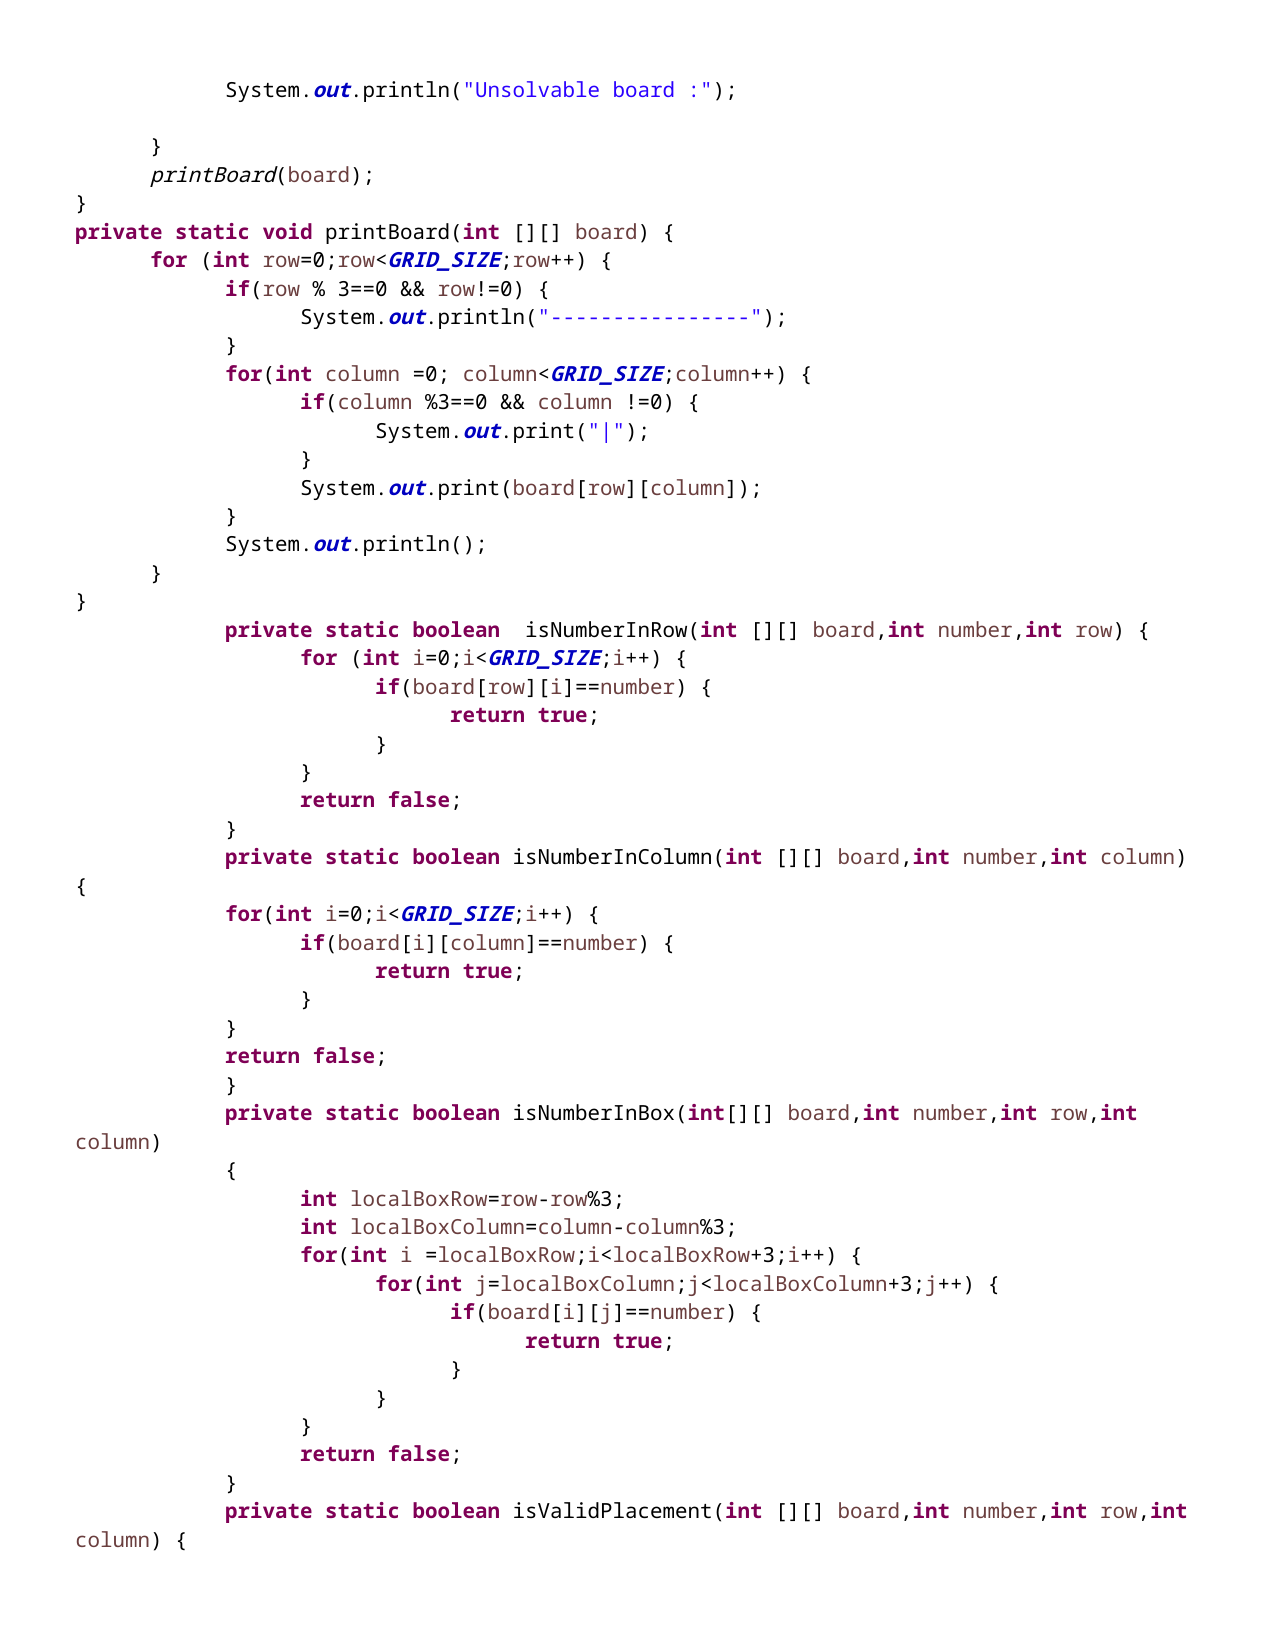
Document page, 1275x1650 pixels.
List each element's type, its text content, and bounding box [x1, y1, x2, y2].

text private static boolean isNumberInBox(int[][] board,int number,int row,int column) [75, 1098, 1200, 1155]
text } [75, 444, 1200, 473]
text for (int row=0;row<GRID_SIZE;row++) { [75, 245, 1200, 274]
text } [75, 1468, 1200, 1496]
text for(int i=0;i<GRID_SIZE;i++) { [75, 899, 1200, 928]
text System.out.println("----------------"); [75, 302, 1200, 331]
text if(board[row][i]==number) { [75, 672, 1200, 700]
text } [75, 188, 1200, 217]
text return true; [75, 1326, 1200, 1354]
text if(row % 3==0 && row!=0) { [75, 274, 1200, 302]
text private static boolean isNumberInRow(int [][] board,int number,int row) { [75, 615, 1200, 643]
text System.out.print("|"); [75, 416, 1200, 444]
text return false; [75, 1041, 1200, 1070]
text } [75, 586, 1200, 615]
text int localBoxRow=row-row%3; [75, 1184, 1200, 1212]
text } [75, 558, 1200, 586]
text } [75, 1070, 1200, 1098]
text System.out.println("Unsolvable board :"); [75, 75, 1200, 103]
text } [75, 1411, 1200, 1439]
text for(int column =0; column<GRID_SIZE;column++) { [75, 359, 1200, 387]
text if(board[i][column]==number) { [75, 928, 1200, 956]
text for(int i =localBoxRow;i<localBoxRow+3;i++) { [75, 1241, 1200, 1269]
text } [75, 984, 1200, 1013]
text System.out.print(board[row][column]); [75, 473, 1200, 501]
text private static boolean isValidPlacement(int [][] board,int number,int row,int column) { [75, 1496, 1200, 1553]
text if(board[i][j]==number) { [75, 1297, 1200, 1326]
text private static boolean isNumberInColumn(int [][] board,int number,int column) { [75, 842, 1200, 899]
text } [75, 729, 1200, 757]
text private static void printBoard(int [][] board) { [75, 217, 1200, 245]
text } [75, 131, 1200, 160]
text } [75, 331, 1200, 359]
text } [75, 1383, 1200, 1411]
text return true; [75, 956, 1200, 984]
text return true; [75, 700, 1200, 729]
text int localBoxColumn=column-column%3; [75, 1212, 1200, 1241]
text } [75, 1354, 1200, 1383]
text for(int j=localBoxColumn;j<localBoxColumn+3;j++) { [75, 1269, 1200, 1297]
text if(column %3==0 && column !=0) { [75, 387, 1200, 416]
text } [75, 757, 1200, 786]
text return false; [75, 786, 1200, 814]
text } [75, 1013, 1200, 1041]
text return false; [75, 1439, 1200, 1468]
text } [75, 501, 1200, 529]
text System.out.println(); [75, 529, 1200, 558]
text { [75, 1155, 1200, 1184]
text for (int i=0;i<GRID_SIZE;i++) { [75, 643, 1200, 672]
text } [75, 814, 1200, 842]
text printBoard(board); [75, 160, 1200, 188]
